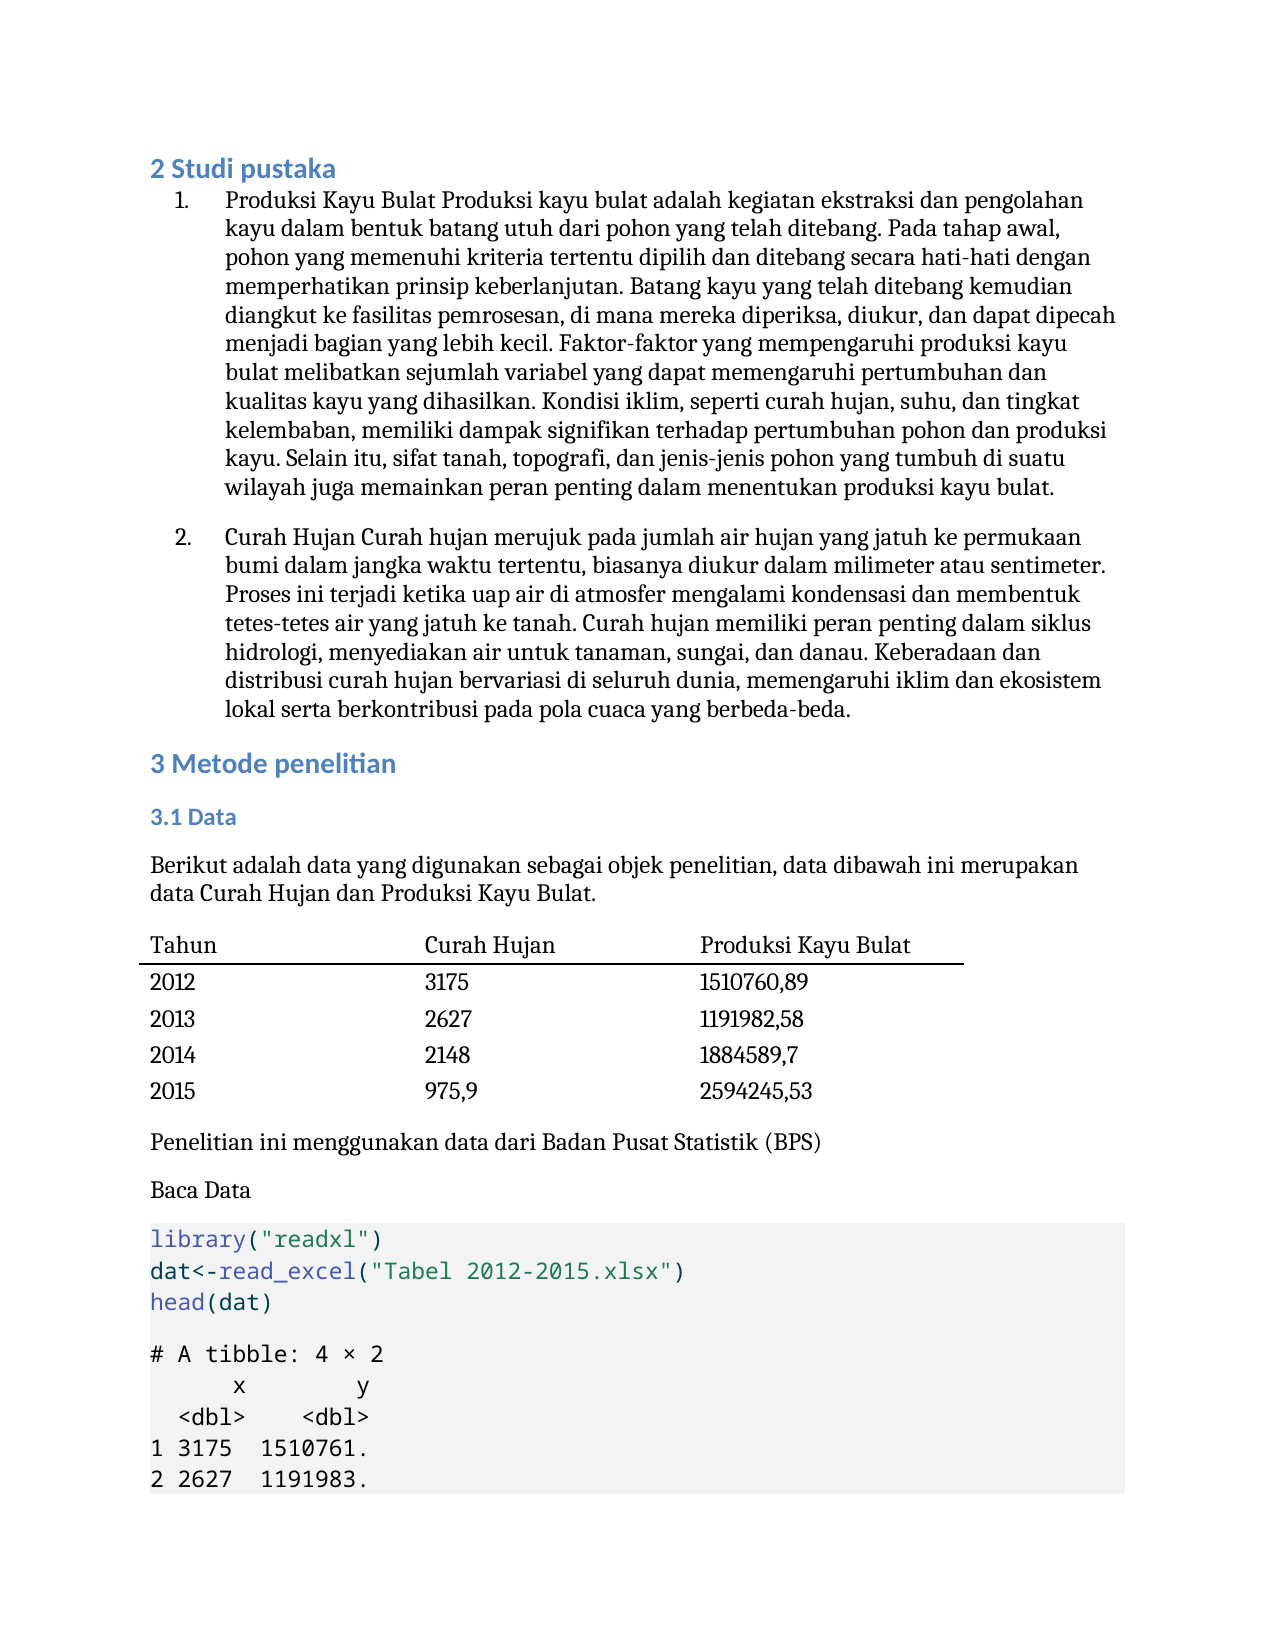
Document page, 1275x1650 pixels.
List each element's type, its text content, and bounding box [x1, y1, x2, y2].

table_cell 2012 [139, 965, 414, 1001]
table_cell 2594245,53 [689, 1073, 964, 1109]
table_cell 1884589,7 [689, 1037, 964, 1073]
table_cell 2015 [139, 1073, 414, 1109]
table_cell 975,9 [414, 1073, 689, 1109]
table_cell 2627 [414, 1001, 689, 1037]
table_header Curah Hujan [414, 927, 689, 963]
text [150, 1338, 1125, 1494]
table_cell 1191982,58 [689, 1001, 964, 1037]
table_header Tahun [139, 927, 414, 963]
list Produksi Kayu Bulat Produksi kayu bulat adalah kegiatan ekstraksi dan pengolahan kayu dalam bentuk batang utuh dari pohon yang telah ditebang. Pada tahap awal, pohon yang memenuhi kriteria tertentu dipilih dan ditebang secara hati-hati dengan memperhatikan prinsip keberlanjutan. Batang kayu yang telah ditebang kemudian diangkut ke fasilitas pemrosesan, di mana mereka diperiksa, diukur, dan dapat dipecah menjadi bagian yang lebih kecil. Faktor-faktor yang mempengaruhi produksi kayu bulat melibatkan sejumlah variabel yang dapat memengaruhi pertumbuhan dan kualitas kayu yang dihasilkan. Kondisi iklim, seperti curah hujan, suhu, dan tingkat kelembaban, memiliki dampak signifikan terhadap pertumbuhan pohon dan produksi kayu. Selain itu, sifat tanah, topografi, dan jenis-jenis pohon yang tumbuh di suatu wilayah juga memainkan peran penting dalam menentukan produksi kayu bulat. [175, 186, 1125, 502]
text library("readxl") dat<-read_excel("Tabel 2012-2015.xlsx") head(dat) [150, 1223, 1125, 1317]
table_cell 2014 [139, 1037, 414, 1073]
list Curah Hujan Curah hujan merujuk pada jumlah air hujan yang jatuh ke permukaan bumi dalam jangka waktu tertentu, biasanya diukur dalam milimeter atau sentimeter. Proses ini terjadi ketika uap air di atmosfer mengalami kondensasi dan membentuk tetes-tetes air yang jatuh ke tanah. Curah hujan memiliki peran penting dalam siklus hidrologi, menyediakan air untuk tanaman, sungai, dan danau. Keberadaan dan distribusi curah hujan bervariasi di seluruh dunia, memengaruhi iklim dan ekosistem lokal serta berkontribusi pada pola cuaca yang berbeda-beda. [175, 523, 1125, 724]
text Berikut adalah data yang digunakan sebagai objek penelitian, data dibawah ini merupakan data Curah Hujan dan Produksi Kayu Bulat. [150, 851, 1125, 908]
table_cell 2013 [139, 1001, 414, 1037]
table_cell 2148 [414, 1037, 689, 1073]
table_cell 3175 [414, 965, 689, 1001]
text Baca Data [150, 1176, 1125, 1204]
subtitle 3 Metode penelitian [150, 745, 1125, 780]
subtitle 2 Studi pustaka [150, 150, 1125, 186]
table_header Produksi Kayu Bulat [689, 927, 964, 963]
table_cell 1510760,89 [689, 965, 964, 1001]
subtitle 3.1 Data [150, 801, 1125, 832]
text Penelitian ini menggunakan data dari Badan Pusat Statistik (BPS) [150, 1128, 1125, 1157]
